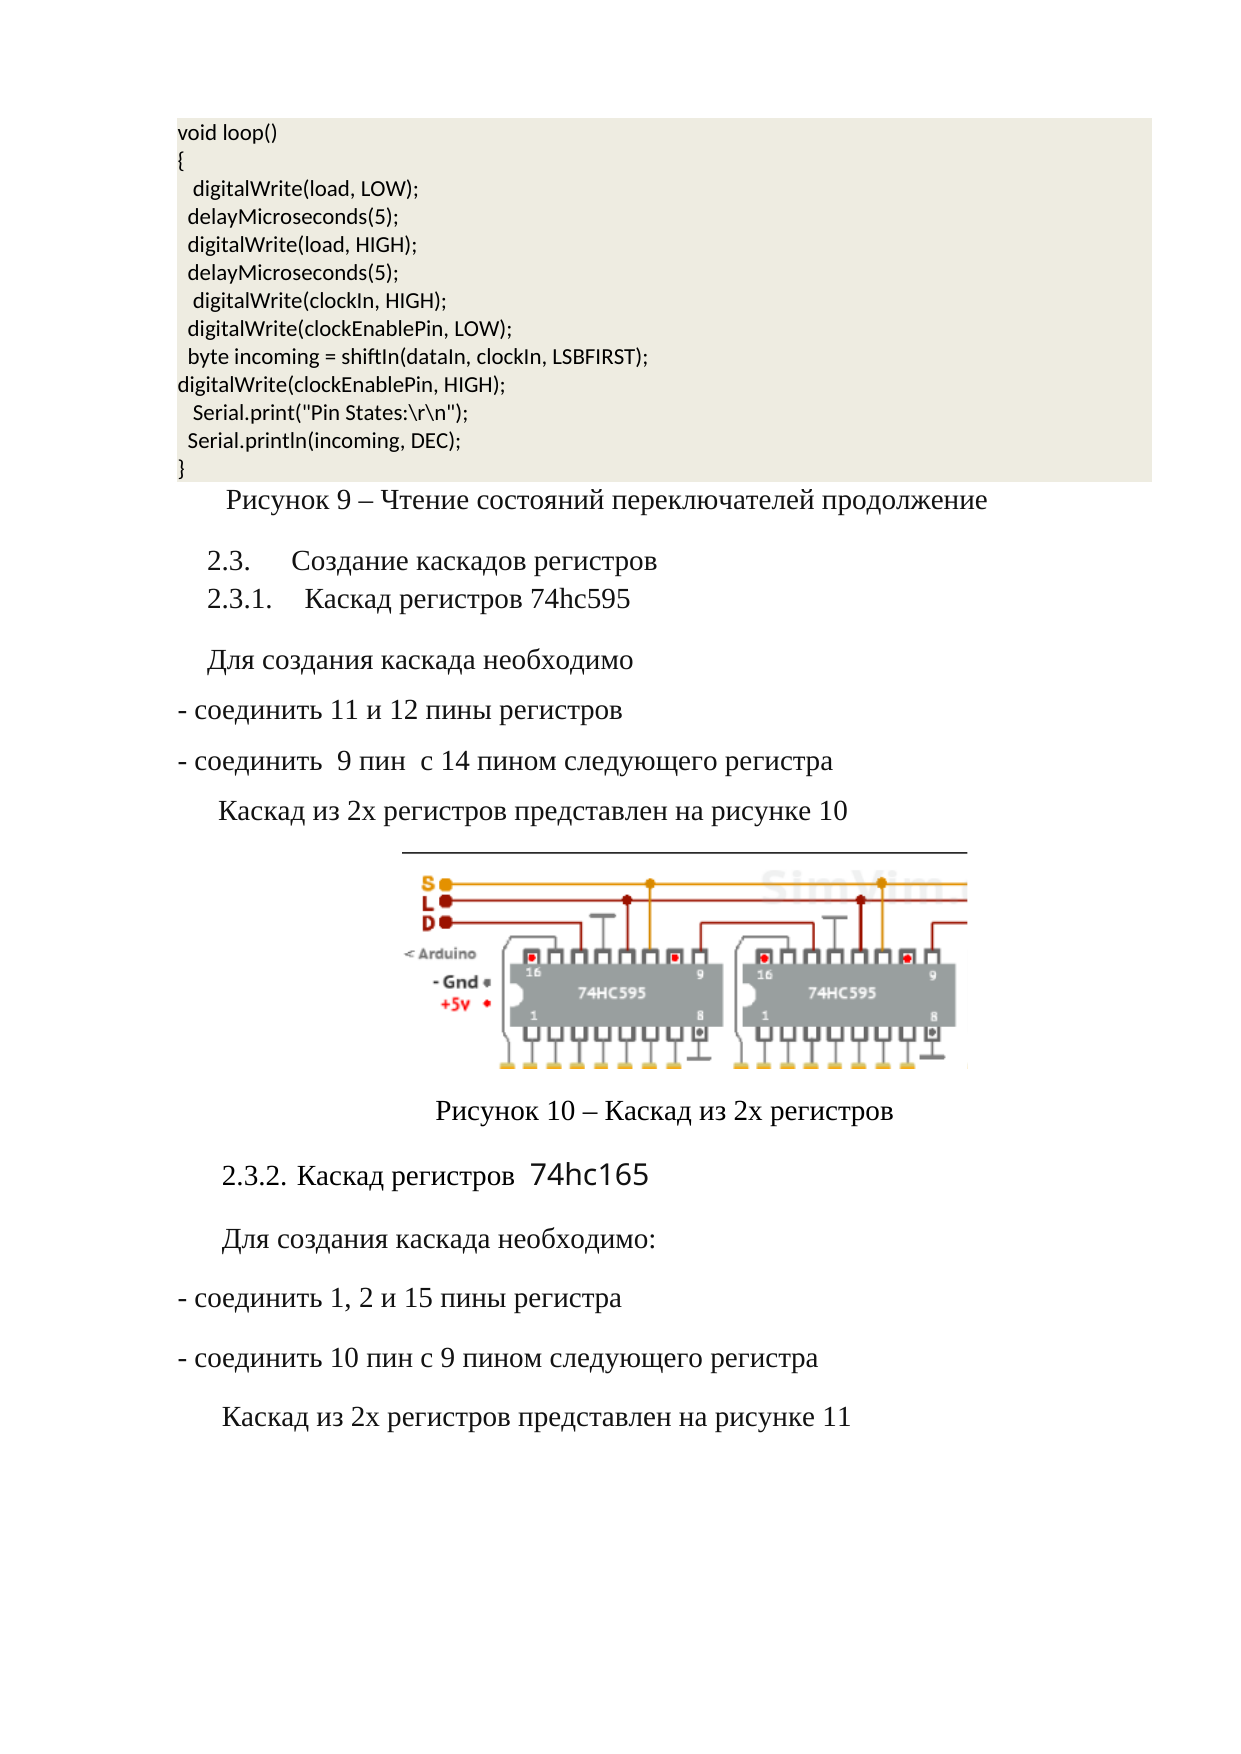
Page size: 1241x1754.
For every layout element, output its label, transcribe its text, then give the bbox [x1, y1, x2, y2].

text Каскад из 2х регистров представлен на рисунке 10 [218, 793, 1152, 826]
text - соединить 1, 2 и 15 пины регистра [177, 1280, 1152, 1314]
text delayMicroseconds(5); [177, 202, 1152, 230]
text byte incoming = shiftIn(dataIn, clockIn, LSBFIRST); [177, 342, 1152, 370]
text Рисунок 9 – Чтение состояний переключателей продолжение [218, 482, 1152, 516]
text Для создания каскада необходимо [177, 642, 1152, 676]
text digitalWrite(clockEnablePin, LOW); [177, 314, 1152, 342]
text Serial.print("Pin States:\r\n"); [177, 398, 1152, 426]
text Serial.println(incoming, DEC); [177, 426, 1152, 454]
text delayMicroseconds(5); [177, 258, 1152, 286]
text - соединить 9 пин с 14 пином следующего регистра [177, 743, 1152, 776]
text - соединить 10 пин с 9 пином следующего регистра [177, 1340, 1152, 1373]
text void loop() [177, 118, 1152, 146]
text - соединить 11 и 12 пины регистров [177, 692, 1152, 726]
picture [402, 852, 968, 1069]
text Для создания каскада необходимо: [222, 1221, 1152, 1254]
text digitalWrite(load, HIGH); [177, 230, 1152, 258]
text digitalWrite(clockEnablePin, HIGH); [177, 370, 1152, 398]
list Каскад регистров 74hc595 [207, 581, 1152, 615]
text { [177, 146, 1152, 174]
list Создание каскадов регистров [207, 543, 1152, 576]
text Рисунок 10 – Каскад из 2х регистров [177, 1093, 1152, 1127]
text digitalWrite(clockIn, HIGH); [177, 286, 1152, 314]
list Каскад регистров 74hc165 [222, 1153, 1152, 1194]
text digitalWrite(load, LOW); [177, 174, 1152, 202]
text } [177, 454, 1152, 482]
text Каскад из 2х регистров представлен на рисунке 11 [222, 1399, 1152, 1433]
